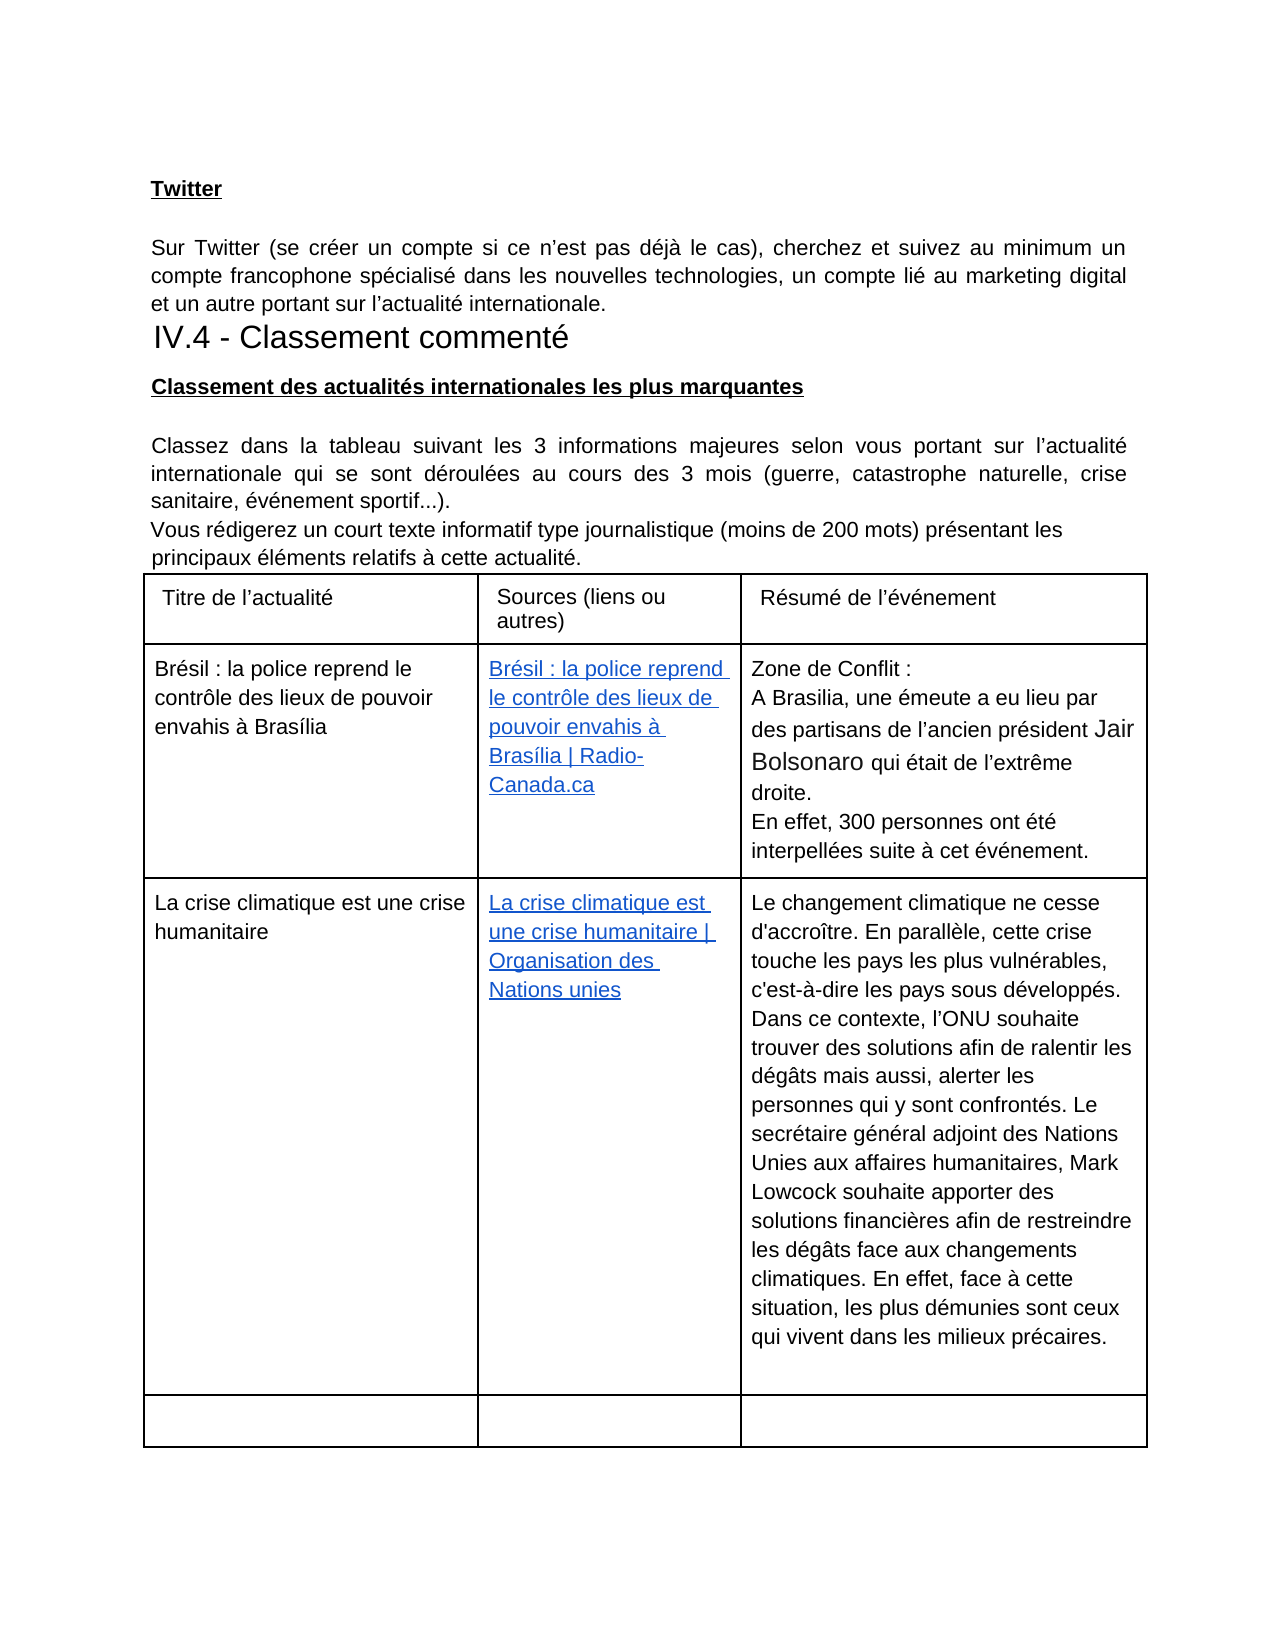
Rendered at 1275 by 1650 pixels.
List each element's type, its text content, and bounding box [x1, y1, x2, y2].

text Classement des actualités internationales les plus marquantes [151, 374, 1184, 399]
text IV.4 - Classement commenté [153, 318, 1184, 356]
table_header Titre de l’actualité [145, 575, 477, 643]
table_cell [742, 1396, 1146, 1446]
text Vous rédigerez un court texte informatif type journalistique (moins de 200 mots) présentant les principaux éléments relatifs à cette actualité. [150, 517, 1128, 570]
table_cell Brésil : la police reprend le contrôle des lieux de pouvoir envahis à Brasília [145, 645, 477, 877]
table_cell La crise climatique est une crise humanitaire [145, 879, 477, 1394]
table_cell Zone de Conflit : A Brasilia, une émeute a eu lieu par des partisans de l’ancien président Jair Bolsonaro qui était de l’extrême droite. En effet, 300 personnes ont été interpellées suite à cet événement. [742, 645, 1146, 877]
table_cell Brésil : la police reprend le contrôle des lieux de pouvoir envahis à Brasília | Radio-Canada.ca [479, 645, 740, 877]
table_cell [479, 1396, 740, 1446]
table_header Sources (liens ou autres) [479, 575, 740, 643]
table_cell Le changement climatique ne cesse d'accroître. En parallèle, cette crise touche les pays les plus vulnérables, c'est-à-dire les pays sous développés. Dans ce contexte, l’ONU souhaite trouver des solutions afin de ralentir les dégâts mais aussi, alerter les personnes qui y sont confrontés. Le secrétaire général adjoint des Nations Unies aux affaires humanitaires, Mark Lowcock souhaite apporter des solutions financières afin de restreindre les dégâts face aux changements climatiques. En effet, face à cette situation, les plus démunies sont ceux qui vivent dans les milieux précaires. [742, 879, 1146, 1394]
text Twitter [150, 176, 1184, 201]
text Classez dans la tableau suivant les 3 informations majeures selon vous portant sur l’actualité internationale qui se sont déroulées au cours des 3 mois (guerre, catastrophe naturelle, crise sanitaire, événement sportif...). [151, 433, 1128, 513]
text Sur Twitter (se créer un compte si ce n’est pas déjà le cas), cherchez et suivez au minimum un compte francophone spécialisé dans les nouvelles technologies, un compte lié au marketing digital et un autre portant sur l’actualité internationale. [151, 235, 1128, 316]
table_cell [145, 1396, 477, 1446]
table_cell La crise climatique est une crise humanitaire | Organisation des Nations unies [479, 879, 740, 1394]
table_header Résumé de l’événement [742, 575, 1146, 643]
